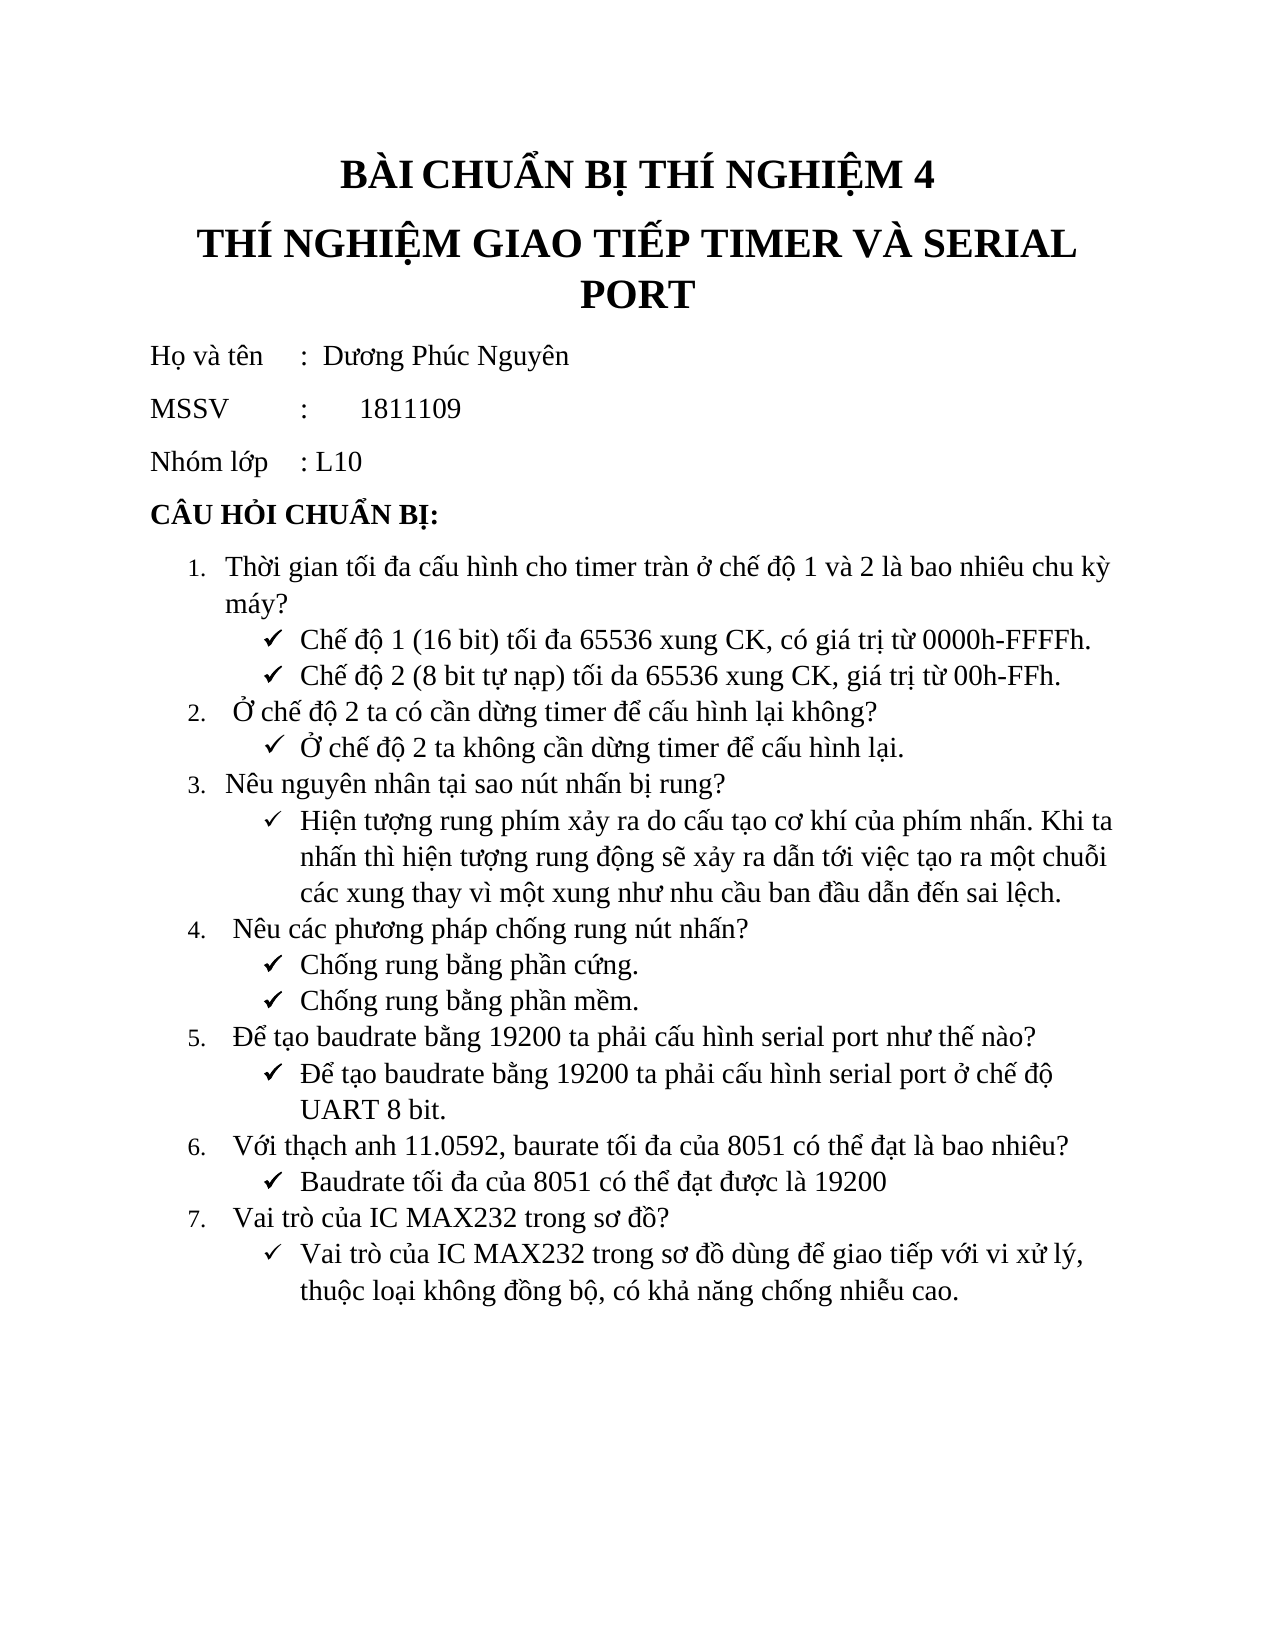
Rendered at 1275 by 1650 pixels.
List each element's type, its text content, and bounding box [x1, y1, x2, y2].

list Chống rung bằng phần mềm. [262, 983, 1125, 1017]
list Ở chế độ 2 ta có cần dừng timer để cấu hình lại không? [187, 694, 1125, 728]
text MSSV : 1811109 [150, 391, 1125, 425]
list Để tạo baudrate bằng 19200 ta phải cấu hình serial port ở chế độ UART 8 bit. [262, 1056, 1125, 1125]
list Với thạch anh 11.0592, baurate tối đa của 8051 có thể đạt là bao nhiêu? [187, 1128, 1125, 1162]
list Hiện tượng rung phím xảy ra do cấu tạo cơ khí của phím nhấn. Khi ta nhấn thì hiện tượng rung động sẽ xảy ra dẫn tới việc tạo ra một chuỗi các xung thay vì một xung như nhu cầu ban đầu dẫn đến sai lệch. [262, 803, 1125, 908]
text Họ và tên : Dương Phúc Nguyên [150, 338, 1125, 372]
text BÀI CHUẨN BỊ THÍ NGHIỆM 4 [150, 150, 1125, 198]
text THÍ NGHIỆM GIAO TIẾP TIMER VÀ SERIAL PORT [150, 218, 1125, 318]
list Nêu nguyên nhân tại sao nút nhấn bị rung? [187, 767, 1125, 800]
list Chế độ 2 (8 bit tự nạp) tối da 65536 xung CK, giá trị từ 00h-FFh. [262, 658, 1125, 692]
list Vai trò của IC MAX232 trong sơ đồ? [187, 1200, 1125, 1234]
text CÂU HỎI CHUẨN BỊ: [150, 497, 1125, 530]
list Chế độ 1 (16 bit) tối đa 65536 xung CK, có giá trị từ 0000h-FFFFh. [262, 622, 1125, 655]
list Vai trò của IC MAX232 trong sơ đồ dùng để giao tiếp với vi xử lý, thuộc loại không đồng bộ, có khả năng chống nhiễu cao. [262, 1236, 1125, 1306]
list Để tạo baudrate bằng 19200 ta phải cấu hình serial port như thế nào? [187, 1019, 1125, 1053]
list Baudrate tối đa của 8051 có thể đạt được là 19200 [262, 1164, 1125, 1198]
list Chống rung bằng phần cứng. [262, 947, 1125, 981]
list Nêu các phương pháp chống rung nút nhấn? [187, 911, 1125, 945]
list Thời gian tối đa cấu hình cho timer tràn ở chế độ 1 và 2 là bao nhiêu chu kỳ máy? [187, 549, 1125, 619]
list Ở chế độ 2 ta không cần dừng timer để cấu hình lại. [262, 730, 1125, 764]
text Nhóm lớp : L10 [150, 444, 1125, 477]
